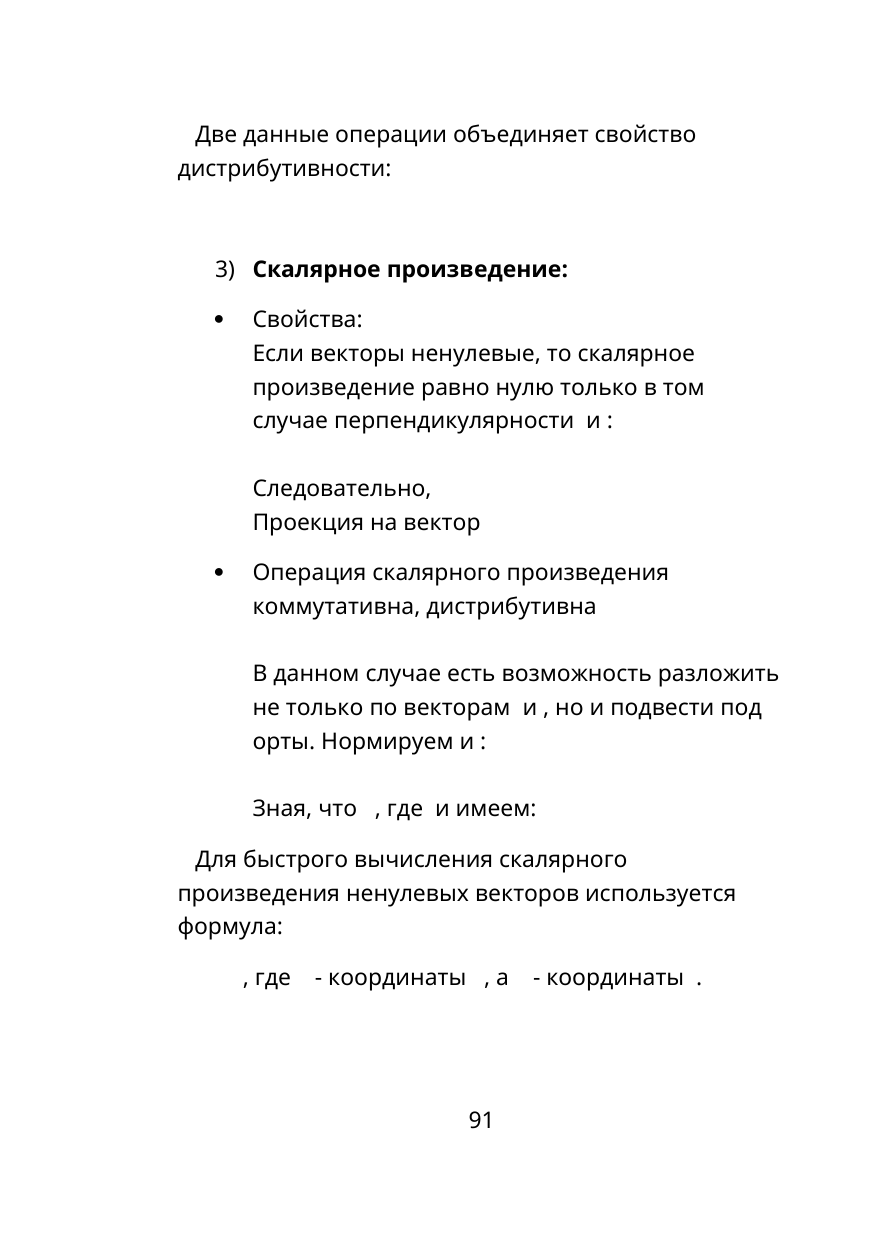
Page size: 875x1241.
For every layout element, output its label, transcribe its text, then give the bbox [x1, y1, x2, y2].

text , где - координаты , а - координаты . [177, 961, 786, 992]
text Для быстрого вычисления скалярного произведения ненулевых векторов используется формула: [177, 843, 786, 941]
list Свойства: Если векторы ненулевые, то скалярное произведение равно нулю только в том случае перпендикулярности и : Следовательно, Проекция на вектор [215, 303, 786, 537]
text Две данные операции объединяет свойство дистрибутивности: [177, 118, 786, 183]
list Операция скалярного произведения коммутативна, дистрибутивна В данном случае есть возможность разложить не только по векторам и , но и подвести под орты. Нормируем и : Зная, что , где и имеем: [215, 556, 786, 823]
list Скалярное произведение: [215, 253, 786, 284]
